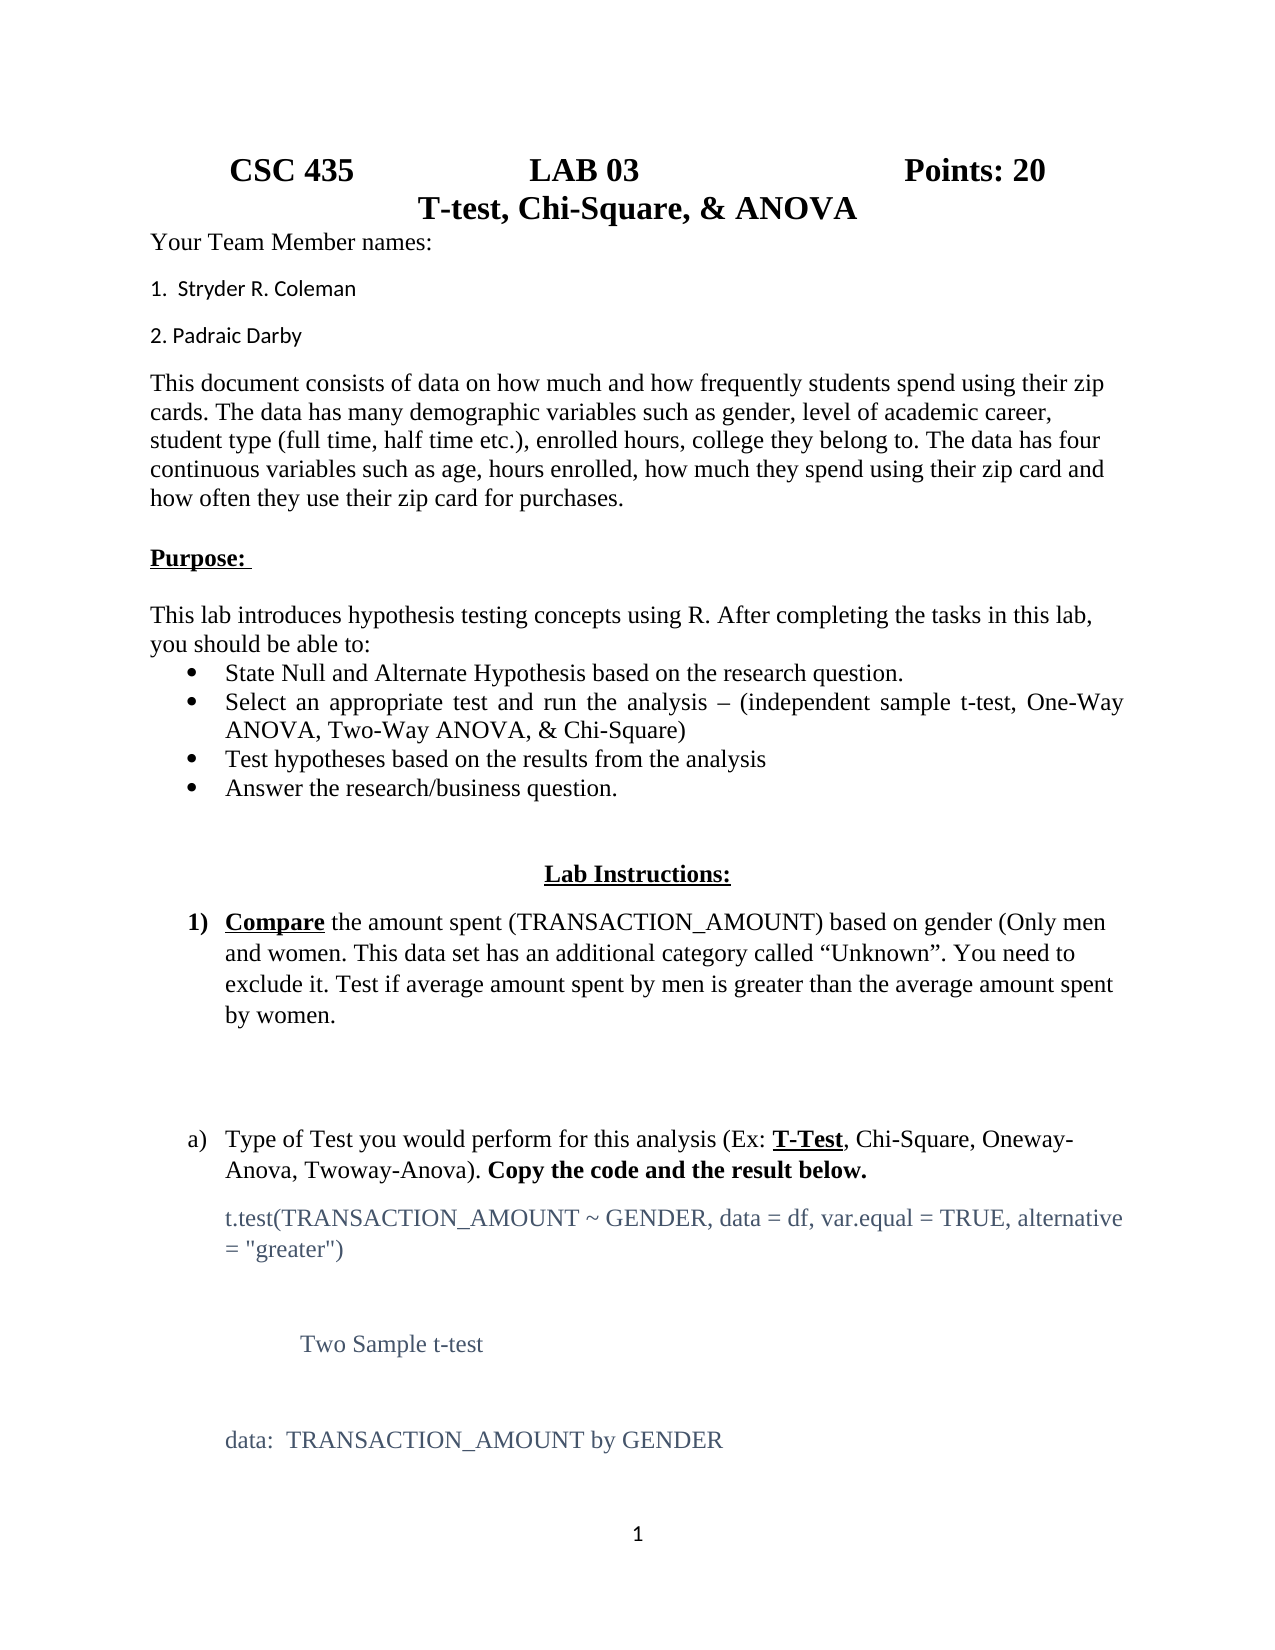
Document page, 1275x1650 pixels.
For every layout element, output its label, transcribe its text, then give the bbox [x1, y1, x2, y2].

list Answer the research/business question. [187, 773, 1125, 802]
text Lab Instructions: [150, 859, 1125, 888]
text This lab introduces hypothesis testing concepts using R. After completing the tasks in this lab, you should be able to: [150, 601, 1125, 658]
text Purpose: [150, 543, 1125, 572]
text data: TRANSACTION_AMOUNT by GENDER [225, 1425, 1125, 1454]
list Compare the amount spent (TRANSACTION_AMOUNT) based on gender (Only men and women. This data set has an additional category called “Unknown”. You need to exclude it. Test if average amount spent by men is greater than the average amount spent by women. [187, 907, 1125, 1029]
text CSC 435 LAB 03 Points: 20 [150, 150, 1125, 188]
text 2. Padraic Darby [150, 321, 1125, 349]
list Test hypotheses based on the results from the analysis [187, 744, 1125, 773]
text Two Sample t-test [225, 1329, 1125, 1358]
text T-test, Chi-Square, & ANOVA [150, 188, 1125, 227]
list Select an appropriate test and run the analysis – (independent sample t-test, One-Way ANOVA, Two-Way ANOVA, & Chi-Square) [187, 687, 1125, 744]
text 1. Stryder R. Coleman [150, 274, 1125, 302]
list State Null and Alternate Hypothesis based on the research question. [187, 658, 1125, 687]
text This document consists of data on how much and how frequently students spend using their zip cards. The data has many demographic variables such as gender, level of academic career, student type (full time, half time etc.), enrolled hours, college they belong to. The data has four continuous variables such as age, hours enrolled, how much they spend using their zip card and how often they use their zip card for purchases. [150, 368, 1125, 512]
text t.test(TRANSACTION_AMOUNT ~ GENDER, data = df, var.equal = TRUE, alternative = "greater") [225, 1203, 1125, 1263]
text Your Team Member names: [150, 227, 1125, 255]
list Type of Test you would perform for this analysis (Ex: T-Test, Chi-Square, Oneway-Anova, Twoway-Anova). Copy the code and the result below. [187, 1124, 1125, 1184]
